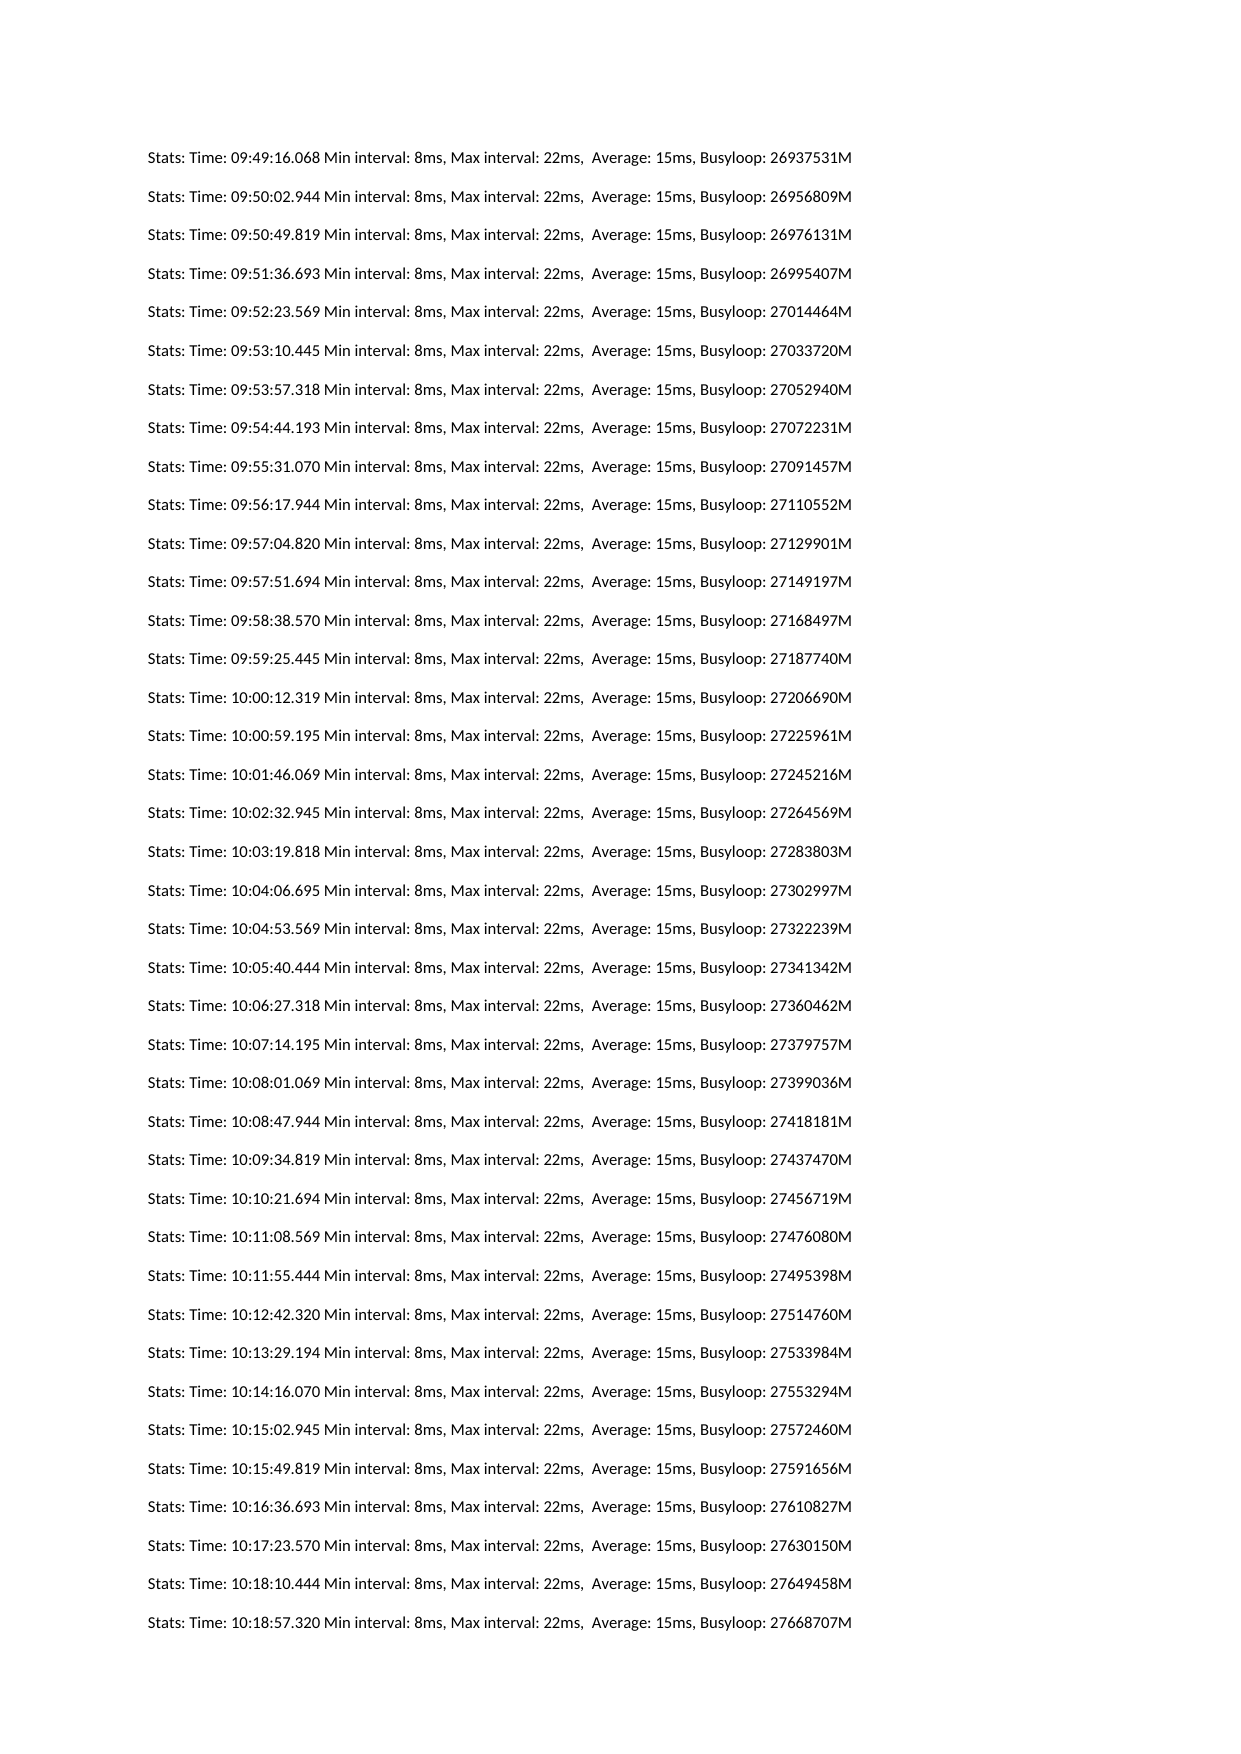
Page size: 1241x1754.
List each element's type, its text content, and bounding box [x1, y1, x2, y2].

text Stats: Time: 09:57:04.820 Min interval: 8ms, Max interval: 22ms, Average: 15ms, Busyloop: 27129901M [148, 533, 1093, 553]
text Stats: Time: 10:00:12.319 Min interval: 8ms, Max interval: 22ms, Average: 15ms, Busyloop: 27206690M [148, 687, 1093, 707]
text Stats: Time: 10:07:14.195 Min interval: 8ms, Max interval: 22ms, Average: 15ms, Busyloop: 27379757M [148, 1034, 1093, 1054]
text Stats: Time: 09:50:02.944 Min interval: 8ms, Max interval: 22ms, Average: 15ms, Busyloop: 26956809M [148, 186, 1093, 206]
text Stats: Time: 10:08:47.944 Min interval: 8ms, Max interval: 22ms, Average: 15ms, Busyloop: 27418181M [148, 1111, 1093, 1131]
text Stats: Time: 10:11:08.569 Min interval: 8ms, Max interval: 22ms, Average: 15ms, Busyloop: 27476080M [148, 1227, 1093, 1247]
text Stats: Time: 10:15:49.819 Min interval: 8ms, Max interval: 22ms, Average: 15ms, Busyloop: 27591656M [148, 1458, 1093, 1478]
text Stats: Time: 10:04:06.695 Min interval: 8ms, Max interval: 22ms, Average: 15ms, Busyloop: 27302997M [148, 880, 1093, 900]
text Stats: Time: 10:18:57.320 Min interval: 8ms, Max interval: 22ms, Average: 15ms, Busyloop: 27668707M [148, 1612, 1093, 1632]
text Stats: Time: 09:58:38.570 Min interval: 8ms, Max interval: 22ms, Average: 15ms, Busyloop: 27168497M [148, 610, 1093, 630]
text Stats: Time: 09:52:23.569 Min interval: 8ms, Max interval: 22ms, Average: 15ms, Busyloop: 27014464M [148, 302, 1093, 322]
text Stats: Time: 10:12:42.320 Min interval: 8ms, Max interval: 22ms, Average: 15ms, Busyloop: 27514760M [148, 1304, 1093, 1324]
text Stats: Time: 10:11:55.444 Min interval: 8ms, Max interval: 22ms, Average: 15ms, Busyloop: 27495398M [148, 1265, 1093, 1286]
text Stats: Time: 10:05:40.444 Min interval: 8ms, Max interval: 22ms, Average: 15ms, Busyloop: 27341342M [148, 957, 1093, 977]
text Stats: Time: 10:01:46.069 Min interval: 8ms, Max interval: 22ms, Average: 15ms, Busyloop: 27245216M [148, 764, 1093, 784]
text Stats: Time: 09:53:57.318 Min interval: 8ms, Max interval: 22ms, Average: 15ms, Busyloop: 27052940M [148, 379, 1093, 399]
text Stats: Time: 10:15:02.945 Min interval: 8ms, Max interval: 22ms, Average: 15ms, Busyloop: 27572460M [148, 1419, 1093, 1440]
text Stats: Time: 09:57:51.694 Min interval: 8ms, Max interval: 22ms, Average: 15ms, Busyloop: 27149197M [148, 572, 1093, 592]
text Stats: Time: 10:04:53.569 Min interval: 8ms, Max interval: 22ms, Average: 15ms, Busyloop: 27322239M [148, 918, 1093, 939]
text Stats: Time: 10:13:29.194 Min interval: 8ms, Max interval: 22ms, Average: 15ms, Busyloop: 27533984M [148, 1342, 1093, 1363]
text Stats: Time: 10:02:32.945 Min interval: 8ms, Max interval: 22ms, Average: 15ms, Busyloop: 27264569M [148, 803, 1093, 823]
text Stats: Time: 10:10:21.694 Min interval: 8ms, Max interval: 22ms, Average: 15ms, Busyloop: 27456719M [148, 1188, 1093, 1208]
text Stats: Time: 09:54:44.193 Min interval: 8ms, Max interval: 22ms, Average: 15ms, Busyloop: 27072231M [148, 417, 1093, 438]
text Stats: Time: 09:53:10.445 Min interval: 8ms, Max interval: 22ms, Average: 15ms, Busyloop: 27033720M [148, 340, 1093, 361]
text Stats: Time: 09:51:36.693 Min interval: 8ms, Max interval: 22ms, Average: 15ms, Busyloop: 26995407M [148, 263, 1093, 283]
text Stats: Time: 10:09:34.819 Min interval: 8ms, Max interval: 22ms, Average: 15ms, Busyloop: 27437470M [148, 1150, 1093, 1170]
text Stats: Time: 10:14:16.070 Min interval: 8ms, Max interval: 22ms, Average: 15ms, Busyloop: 27553294M [148, 1381, 1093, 1401]
text Stats: Time: 09:56:17.944 Min interval: 8ms, Max interval: 22ms, Average: 15ms, Busyloop: 27110552M [148, 494, 1093, 515]
text Stats: Time: 09:49:16.068 Min interval: 8ms, Max interval: 22ms, Average: 15ms, Busyloop: 26937531M [148, 148, 1093, 168]
text Stats: Time: 10:16:36.693 Min interval: 8ms, Max interval: 22ms, Average: 15ms, Busyloop: 27610827M [148, 1497, 1093, 1517]
text Stats: Time: 09:55:31.070 Min interval: 8ms, Max interval: 22ms, Average: 15ms, Busyloop: 27091457M [148, 456, 1093, 476]
text Stats: Time: 09:59:25.445 Min interval: 8ms, Max interval: 22ms, Average: 15ms, Busyloop: 27187740M [148, 649, 1093, 669]
text Stats: Time: 10:03:19.818 Min interval: 8ms, Max interval: 22ms, Average: 15ms, Busyloop: 27283803M [148, 841, 1093, 862]
text Stats: Time: 10:08:01.069 Min interval: 8ms, Max interval: 22ms, Average: 15ms, Busyloop: 27399036M [148, 1073, 1093, 1093]
text Stats: Time: 10:17:23.570 Min interval: 8ms, Max interval: 22ms, Average: 15ms, Busyloop: 27630150M [148, 1535, 1093, 1555]
text Stats: Time: 10:06:27.318 Min interval: 8ms, Max interval: 22ms, Average: 15ms, Busyloop: 27360462M [148, 996, 1093, 1016]
text Stats: Time: 10:00:59.195 Min interval: 8ms, Max interval: 22ms, Average: 15ms, Busyloop: 27225961M [148, 726, 1093, 746]
text Stats: Time: 09:50:49.819 Min interval: 8ms, Max interval: 22ms, Average: 15ms, Busyloop: 26976131M [148, 225, 1093, 245]
text Stats: Time: 10:18:10.444 Min interval: 8ms, Max interval: 22ms, Average: 15ms, Busyloop: 27649458M [148, 1574, 1093, 1594]
